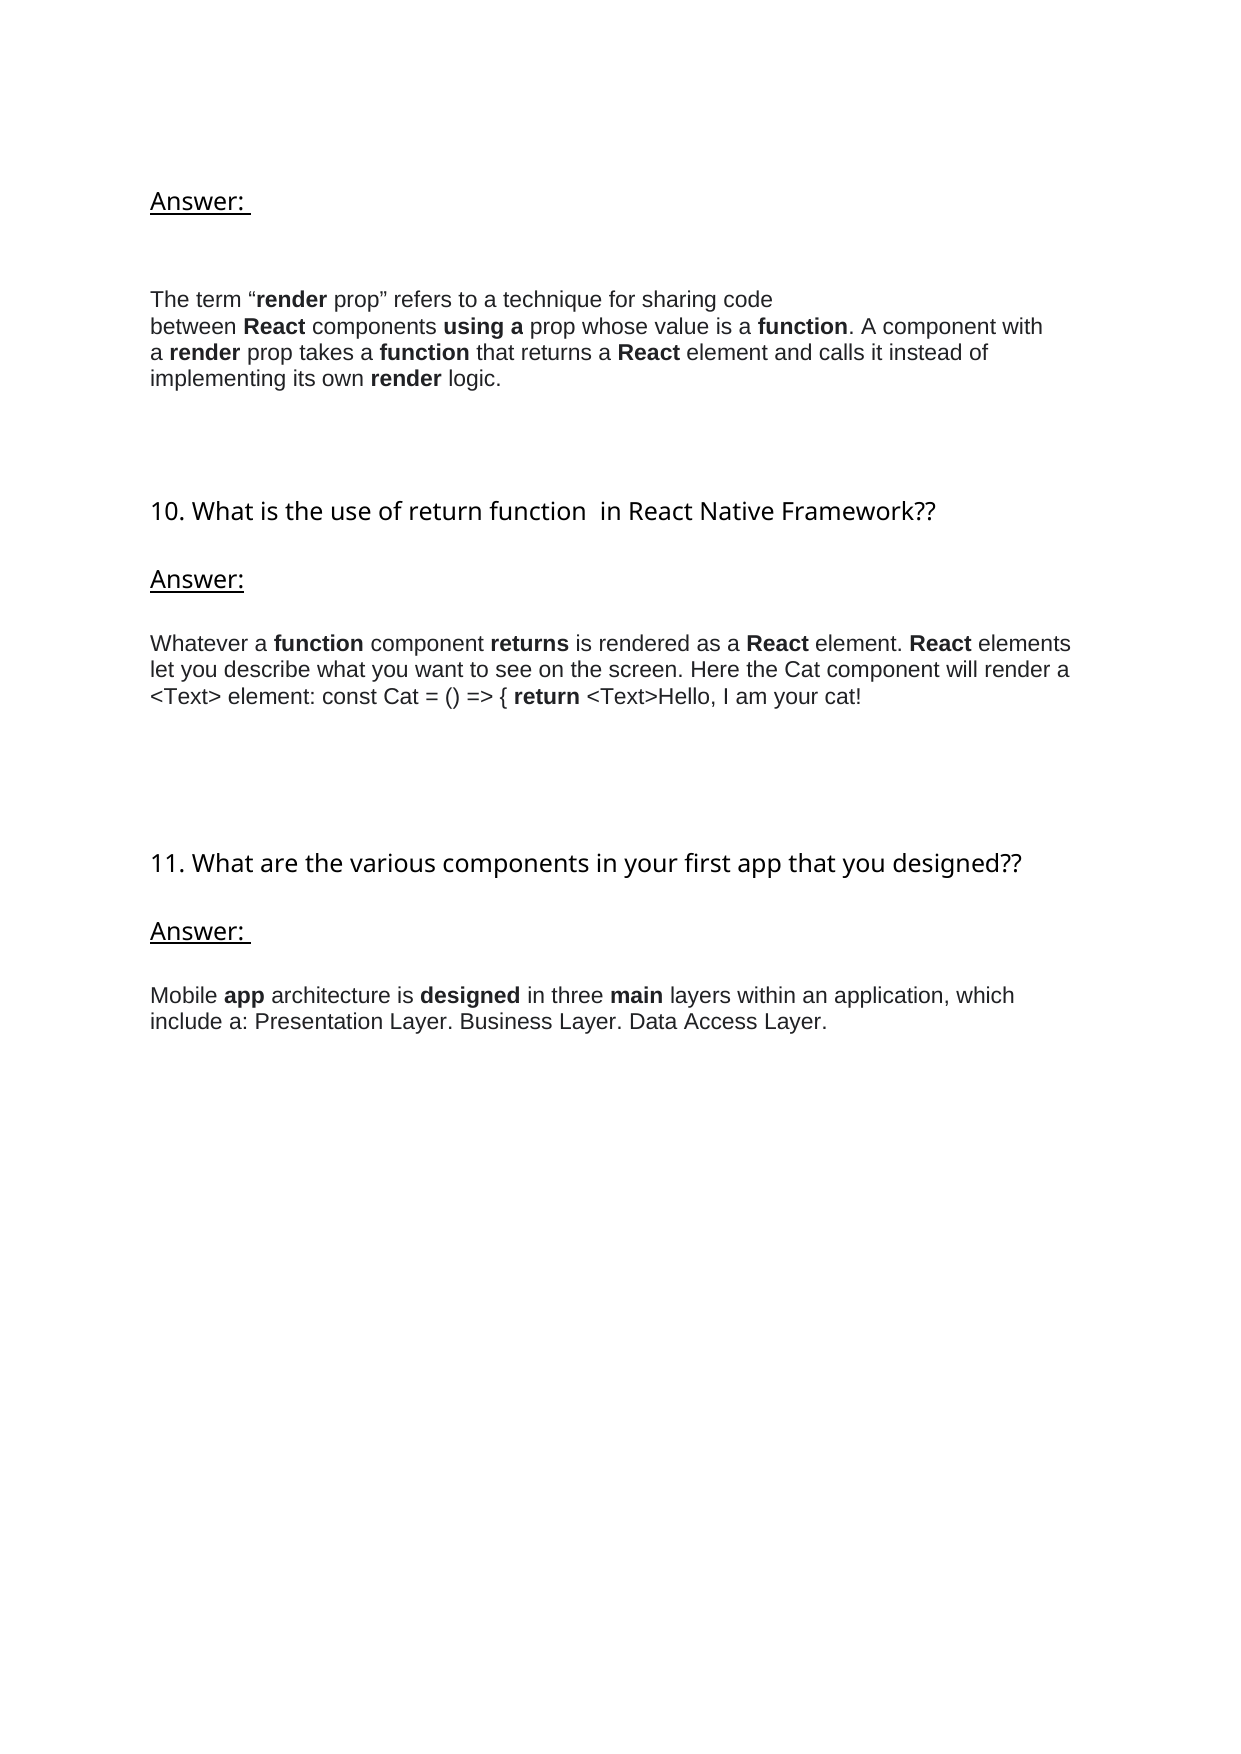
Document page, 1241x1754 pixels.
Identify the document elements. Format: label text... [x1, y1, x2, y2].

text Answer: [150, 562, 1090, 596]
text Whatever a function component returns is rendered as a React element. React elements let you describe what you want to see on the screen. Here the Cat component will render a <Text> element: const Cat = () => { return <Text>Hello, I am your cat! [861, 630, 1090, 709]
text Answer: [150, 913, 1090, 948]
text Mobile app architecture is designed in three main layers within an application, which include a: Presentation Layer. Business Layer. Data Access Layer. [828, 982, 1090, 1034]
text 10. What is the use of return function in React Native Framework?? [150, 494, 1090, 528]
text Answer: [150, 184, 1090, 218]
text 11. What are the various components in your first app that you designed?? [150, 845, 1090, 879]
text The term “render prop” refers to a technique for sharing code between React components using a prop whose value is a function. A component with a render prop takes a function that returns a React element and calls it instead of implementing its own render logic. [502, 286, 1090, 392]
